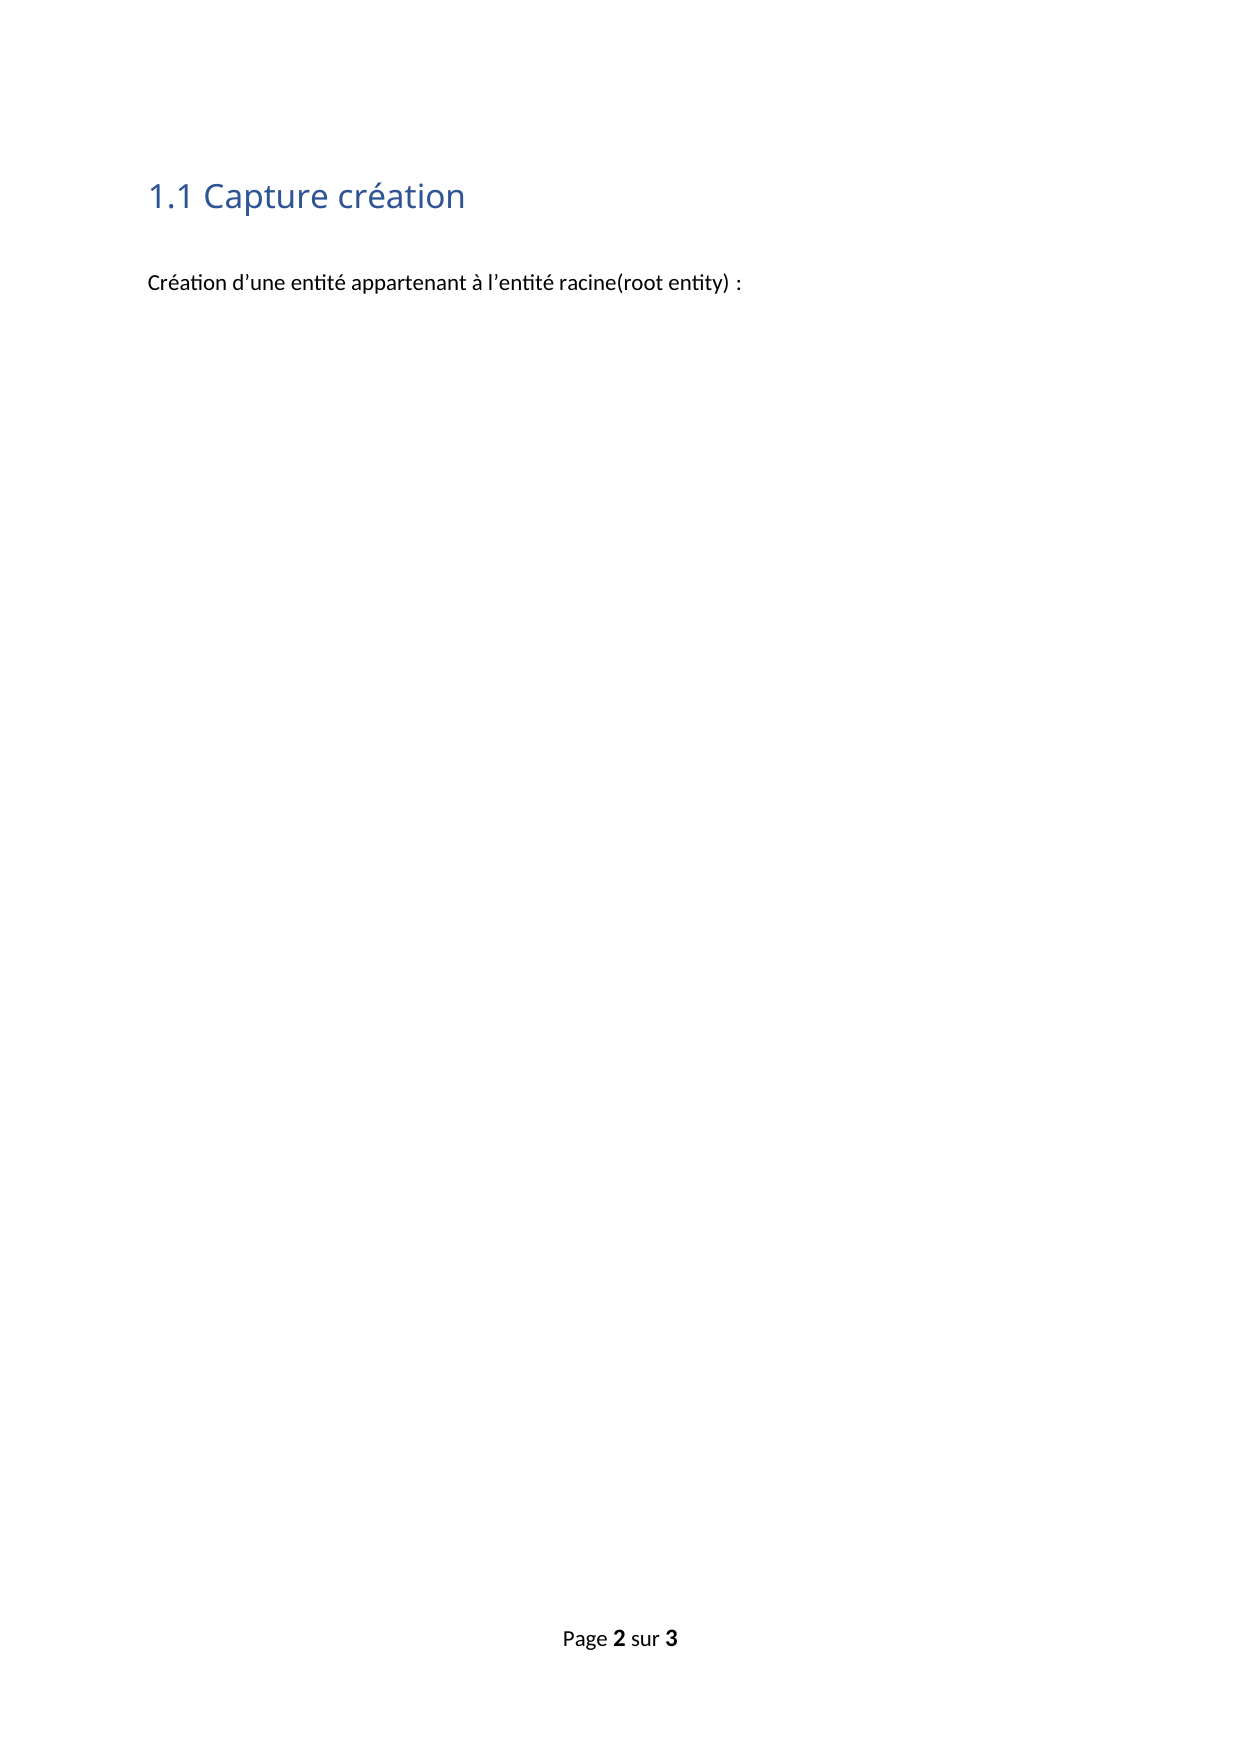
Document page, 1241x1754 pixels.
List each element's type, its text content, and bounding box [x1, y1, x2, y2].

text Création d’une entité appartenant à l’entité racine(root entity) : [148, 268, 1093, 296]
subtitle 1.1 Capture création [148, 173, 1093, 218]
